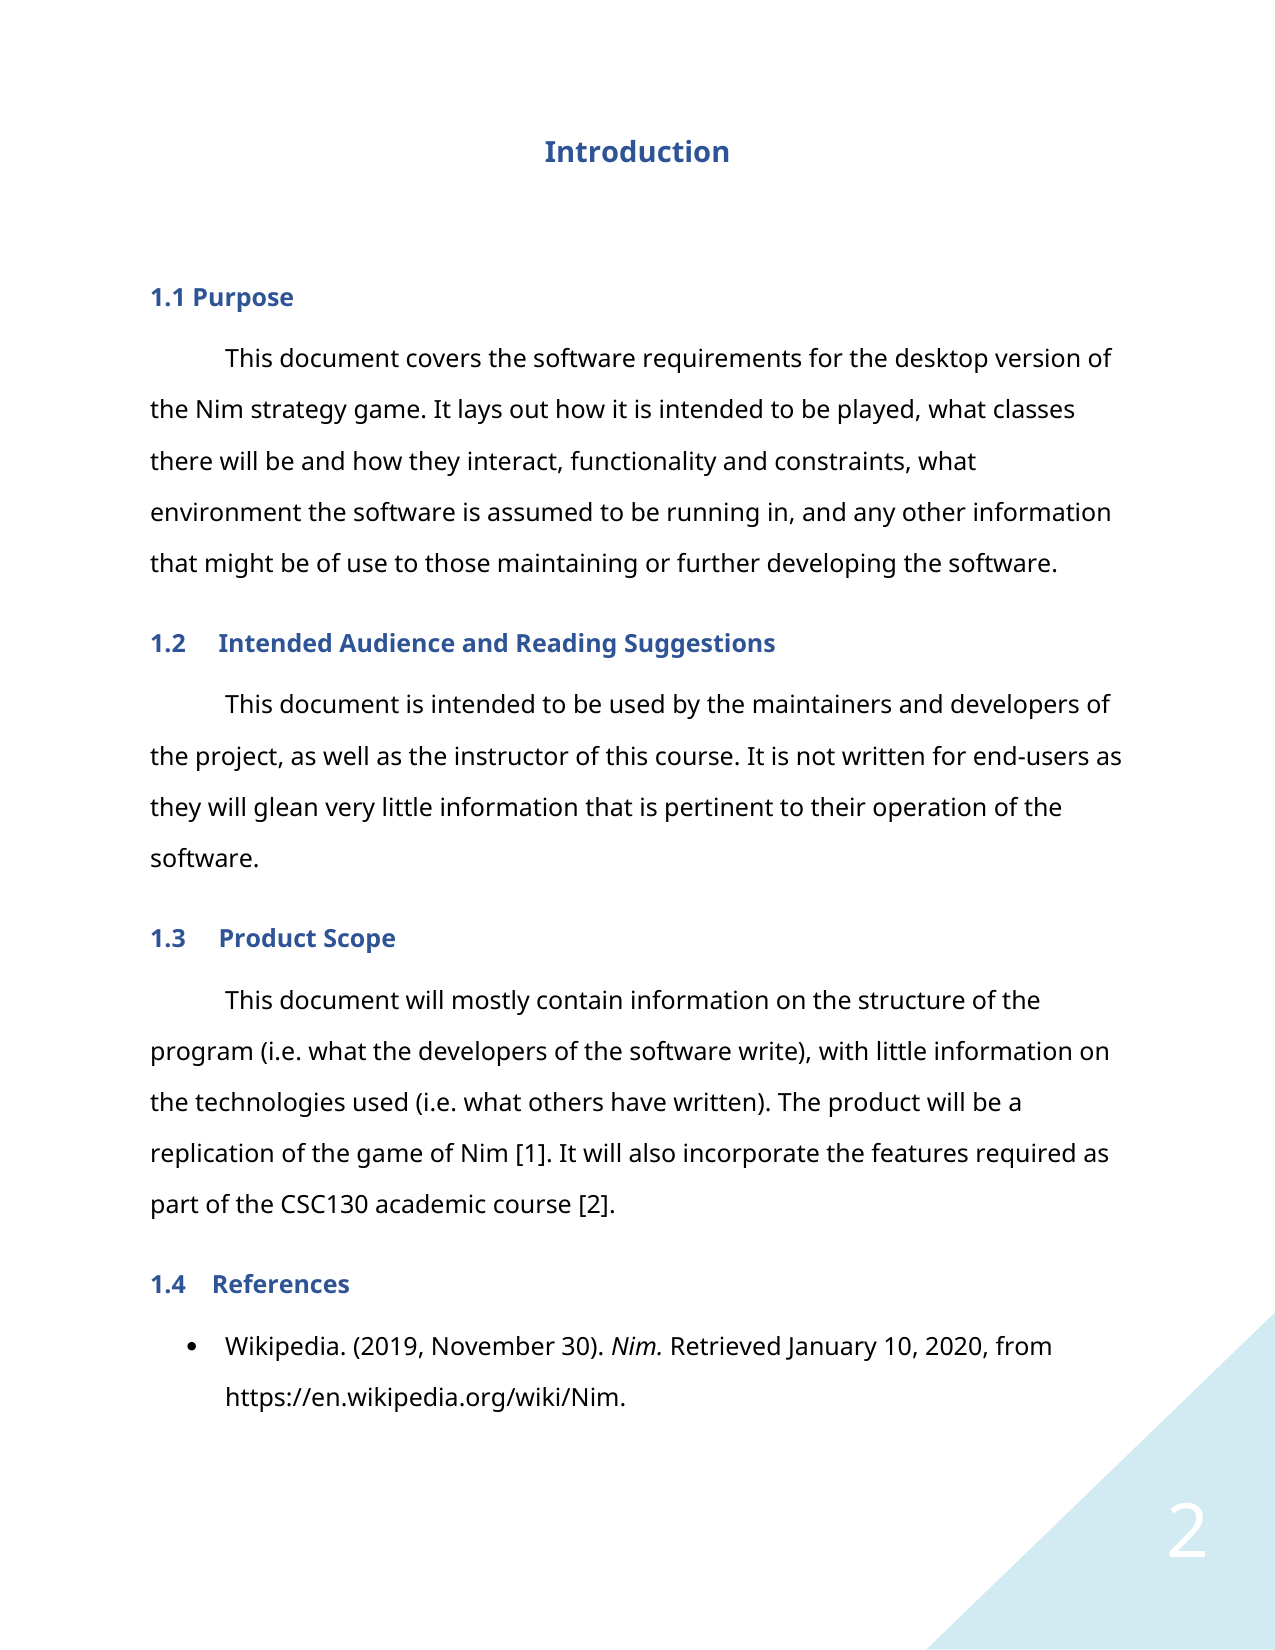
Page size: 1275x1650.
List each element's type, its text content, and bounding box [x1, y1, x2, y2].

subtitle 1.2 Intended Audience and Reading Suggestions [150, 625, 1125, 659]
text This document is intended to be used by the maintainers and developers of the project, as well as the instructor of this course. It is not written for end-users as they will glean very little information that is pertinent to their operation of the software. [150, 687, 1125, 874]
list Wikipedia. (2019, November 30). Nim. Retrieved January 10, 2020, from https://en.wikipedia.org/wiki/Nim. [187, 1328, 1125, 1413]
subtitle Introduction [150, 131, 1125, 171]
text This document covers the software requirements for the desktop version of the Nim strategy game. It lays out how it is intended to be played, what classes there will be and how they interact, functionality and constraints, what environment the software is assumed to be running in, and any other information that might be of use to those maintaining or further developing the software. [150, 341, 1125, 579]
subtitle 1.3 Product Scope [150, 921, 1125, 954]
text This document will mostly contain information on the structure of the program (i.e. what the developers of the software write), with little information on the technologies used (i.e. what others have written). The product will be a replication of the game of Nim [1]. It will also incorporate the features required as part of the CSC130 academic course [2]. [150, 982, 1125, 1221]
subtitle 1.1 Purpose [150, 279, 1125, 313]
subtitle 1.4 References [150, 1267, 1125, 1301]
